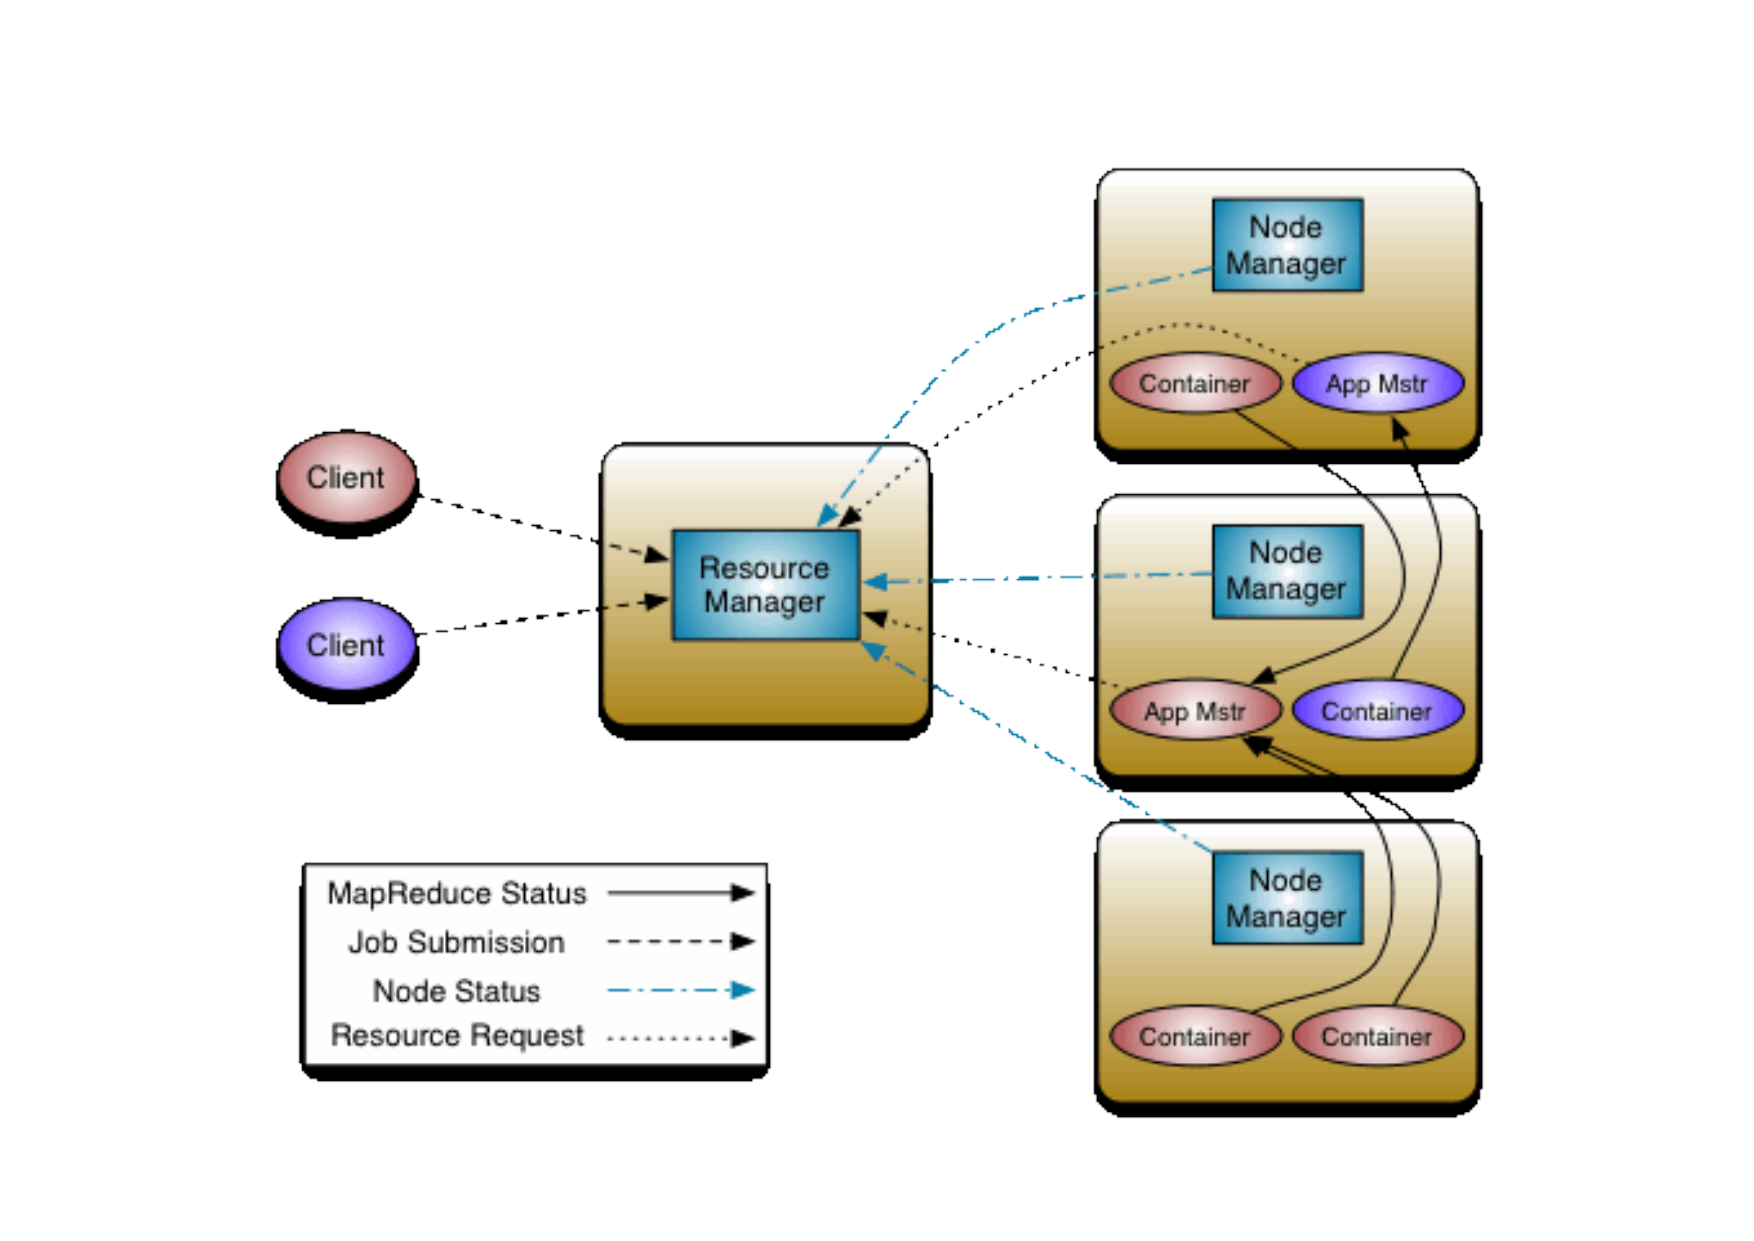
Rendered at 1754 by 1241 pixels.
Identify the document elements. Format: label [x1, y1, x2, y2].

picture [75, 148, 1680, 1142]
